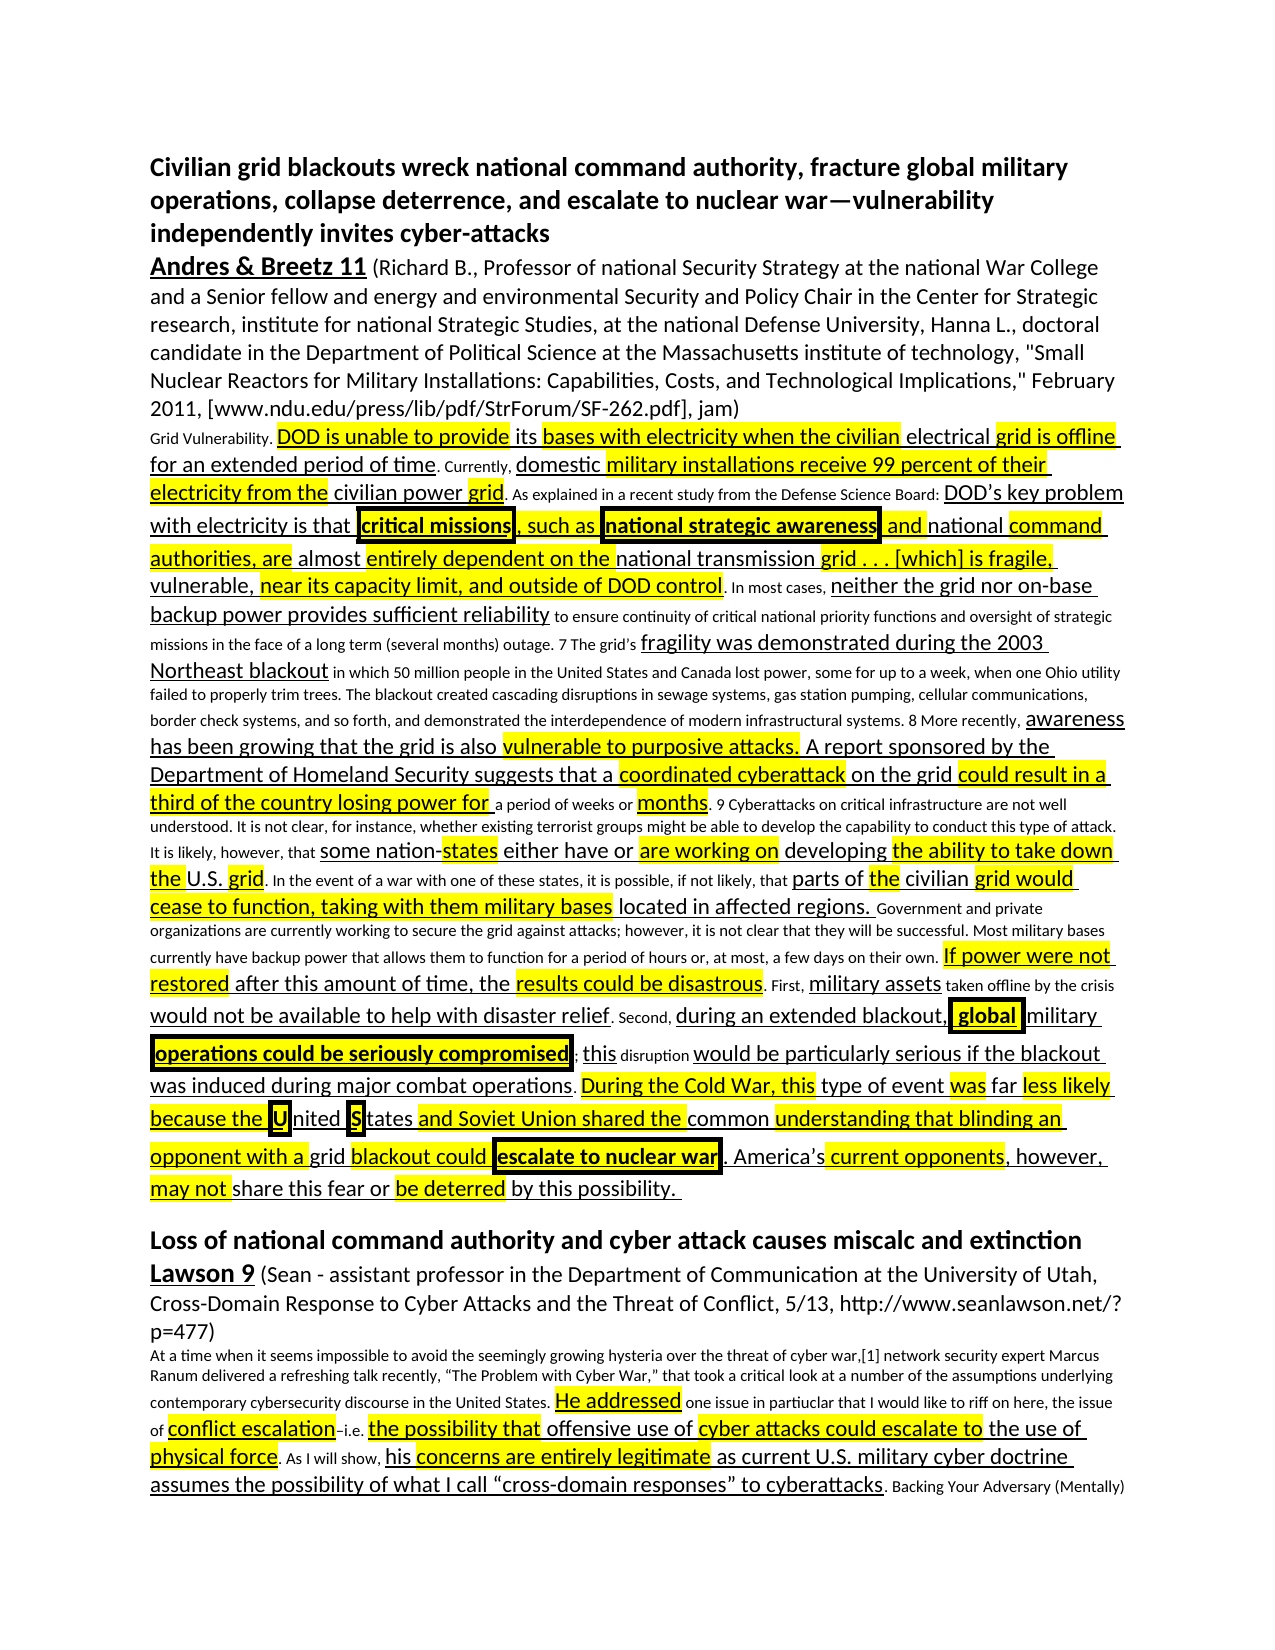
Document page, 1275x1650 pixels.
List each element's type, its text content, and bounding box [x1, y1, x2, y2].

text Andres & Breetz 11 (Richard B., Professor of national Security Strategy at the national War College and a Senior fellow and energy and environmental Security and Policy Chair in the Center for Strategic research, institute for national Strategic Studies, at the national Defense University, Hanna L., doctoral candidate in the Department of Political Science at the Massachusetts institute of technology, "Small Nuclear Reactors for Military Installations: Capabilities, Costs, and Technological Implications," February 2011, [www.ndu.edu/press/lib/pdf/StrForum/SF-262.pdf], jam) [150, 249, 1125, 422]
subtitle Civilian grid blackouts wreck national command authority, fracture global military operations, collapse deterrence, and escalate to nuclear war—vulnerability independently invites cyber-attacks [150, 150, 1125, 249]
subtitle Loss of national command authority and cyber attack causes miscalc and extinction [150, 1223, 1125, 1256]
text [150, 1345, 1125, 1498]
text Grid Vulnerability. DOD is unable to provide its bases with electricity when the civilian electrical grid is offline for an extended period of time. Currently, domestic military installations receive 99 percent of their electricity from the civilian power grid. As explained in a recent study from the Defense Science Board: DOD’s key problem with electricity is that critical missions, such as national strategic awareness and national command authorities, are almost entirely dependent on the national transmission grid . . . [which] is fragile, vulnerable, near its capacity limit, and outside of DOD control. In most cases, neither the grid nor on-base backup power provides sufficient reliability to ensure continuity of critical national priority functions and oversight of strategic missions in the face of a long term (several months) outage. 7 The grid’s fragility was demonstrated during the 2003 Northeast blackout in which 50 million people in the United States and Canada lost power, some for up to a week, when one Ohio utility failed to properly trim trees. The blackout created cascading disruptions in sewage systems, gas station pumping, cellular communications, border check systems, and so forth, and demonstrated the interdependence of modern infrastructural systems. 8 More recently, awareness has been growing that the grid is also vulnerable to purposive attacks. A report sponsored by the Department of Homeland Security suggests that a coordinated cyberattack on the grid could result in a third of the country losing power for a period of weeks or months. 9 Cyberattacks on critical infrastructure are not well understood. It is not clear, for instance, whether existing terrorist groups might be able to develop the capability to conduct this type of attack. It is likely, however, that some nation-states either have or are working on developing the ability to take down the U.S. grid. In the event of a war with one of these states, it is possible, if not likely, that parts of the civilian grid would cease to function, taking with them military bases located in affected regions. Government and private organizations are currently working to secure the grid against attacks; however, it is not clear that they will be successful. Most military bases currently have backup power that allows them to function for a period of hours or, at most, a few days on their own. If power were not restored after this amount of time, the results could be disastrous. First, military assets taken offline by the crisis would not be available to help with disaster relief. Second, during an extended blackout, global military operations could be seriously compromised; this disruption would be particularly serious if the blackout was induced during major combat operations. During the Cold War, this type of event was far less likely because the United States and Soviet Union shared the common understanding that blinding an opponent with a grid blackout could escalate to nuclear war. America’s current opponents, however, may not share this fear or be deterred by this possibility. [150, 422, 1125, 1202]
text Lawson 9 (Sean - assistant professor in the Department of Communication at the University of Utah, Cross-Domain Response to Cyber Attacks and the Threat of Conflict, 5/13, http://www.seanlawson.net/?p=477) [150, 1256, 1125, 1345]
